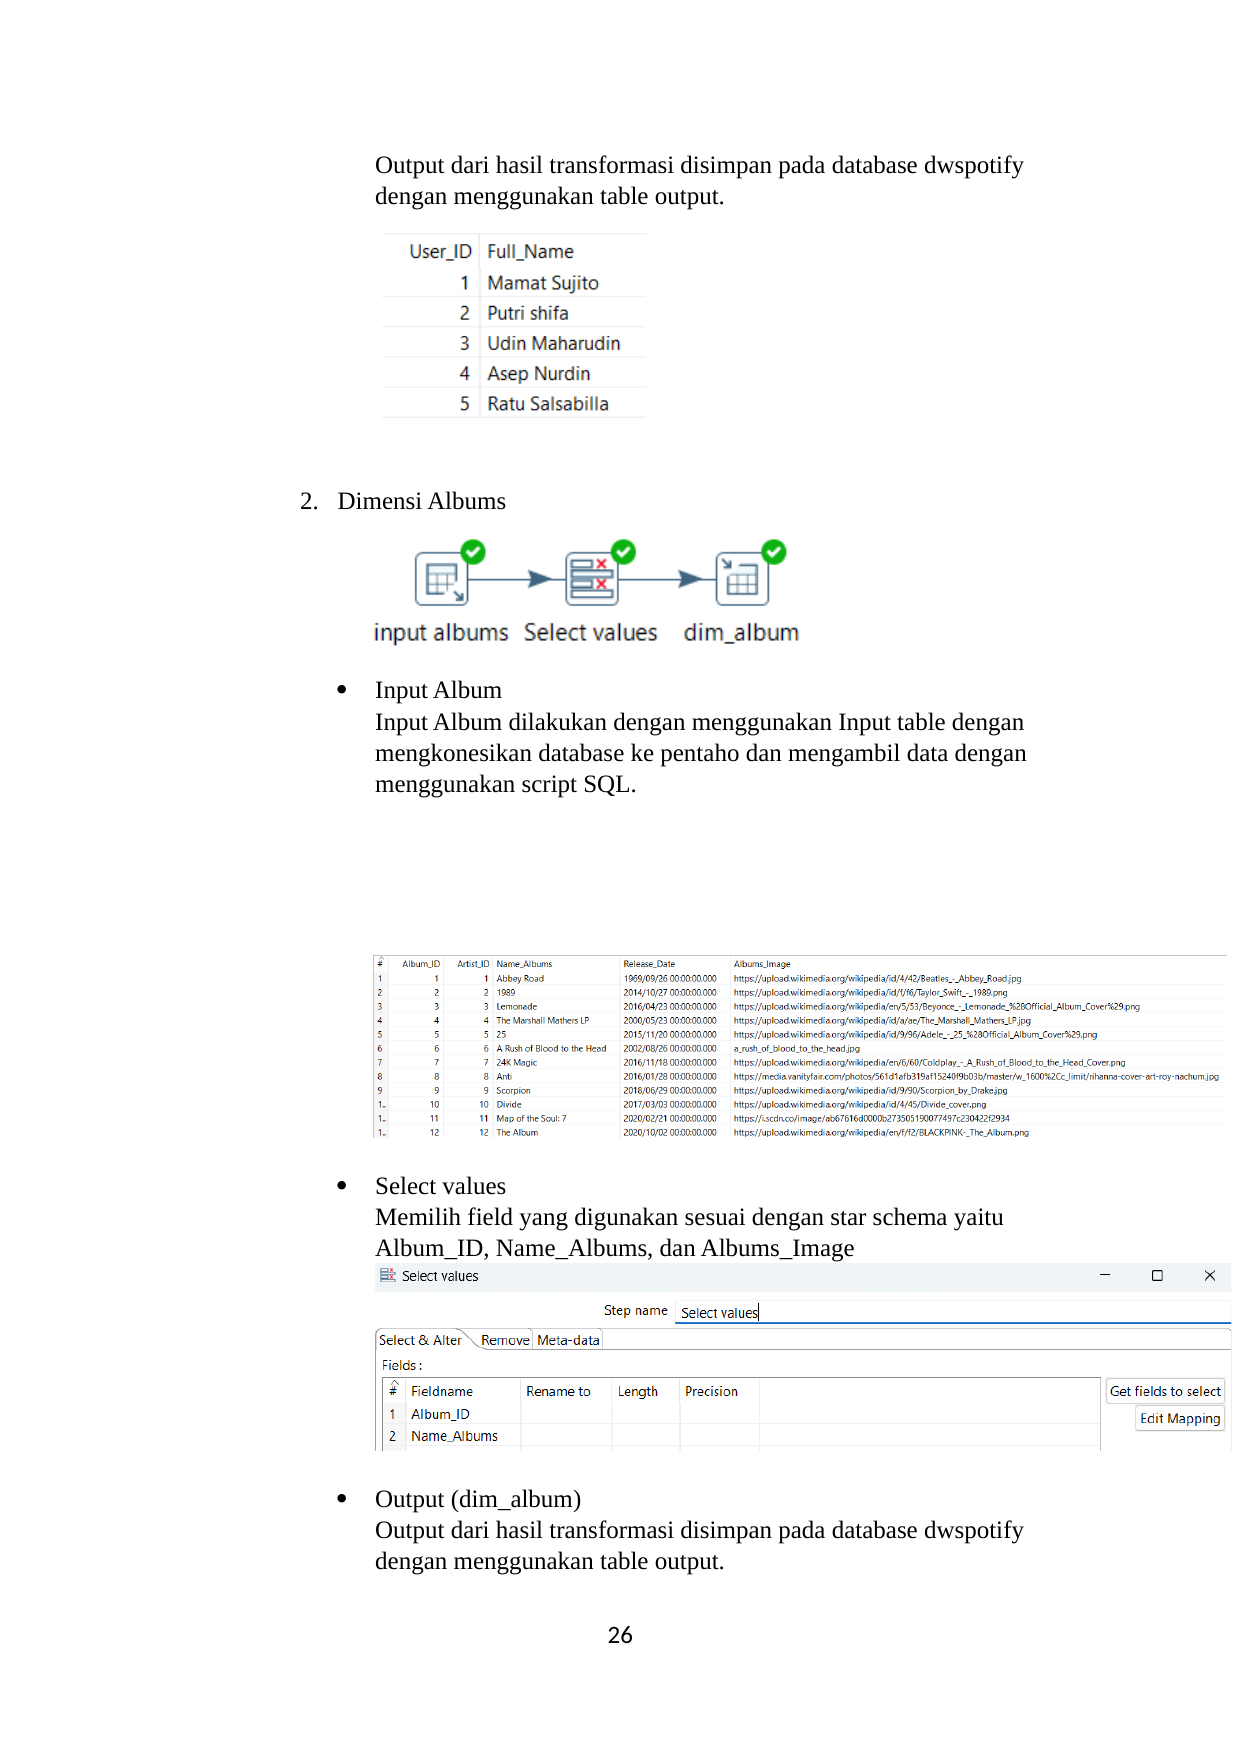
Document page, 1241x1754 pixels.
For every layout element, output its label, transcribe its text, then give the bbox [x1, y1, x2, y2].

list Output dari hasil transformasi disimpan pada database dwspotify dengan menggunakan table output. [375, 150, 1090, 210]
list Memilih field yang digunakan sesuai dengan star schema yaitu Album_ID, Name_Albums, dan Albums_Image [375, 1202, 1090, 1262]
picture [375, 1263, 1232, 1451]
picture [382, 233, 647, 418]
list Output dari hasil transformasi disimpan pada database dwspotify dengan menggunakan table output. [375, 1515, 1090, 1574]
picture [337, 516, 832, 674]
picture [371, 955, 1227, 1138]
list Input Album dilakukan dengan menggunakan Input table dengan mengkonesikan database ke pentaho dan mengambil data dengan menggunakan script SQL. [375, 707, 1090, 797]
list Output (dim_album) [337, 1484, 1090, 1512]
list Select values [337, 1171, 1090, 1199]
list Dimensi Albums [300, 486, 1090, 514]
list Input Album [337, 676, 1090, 704]
